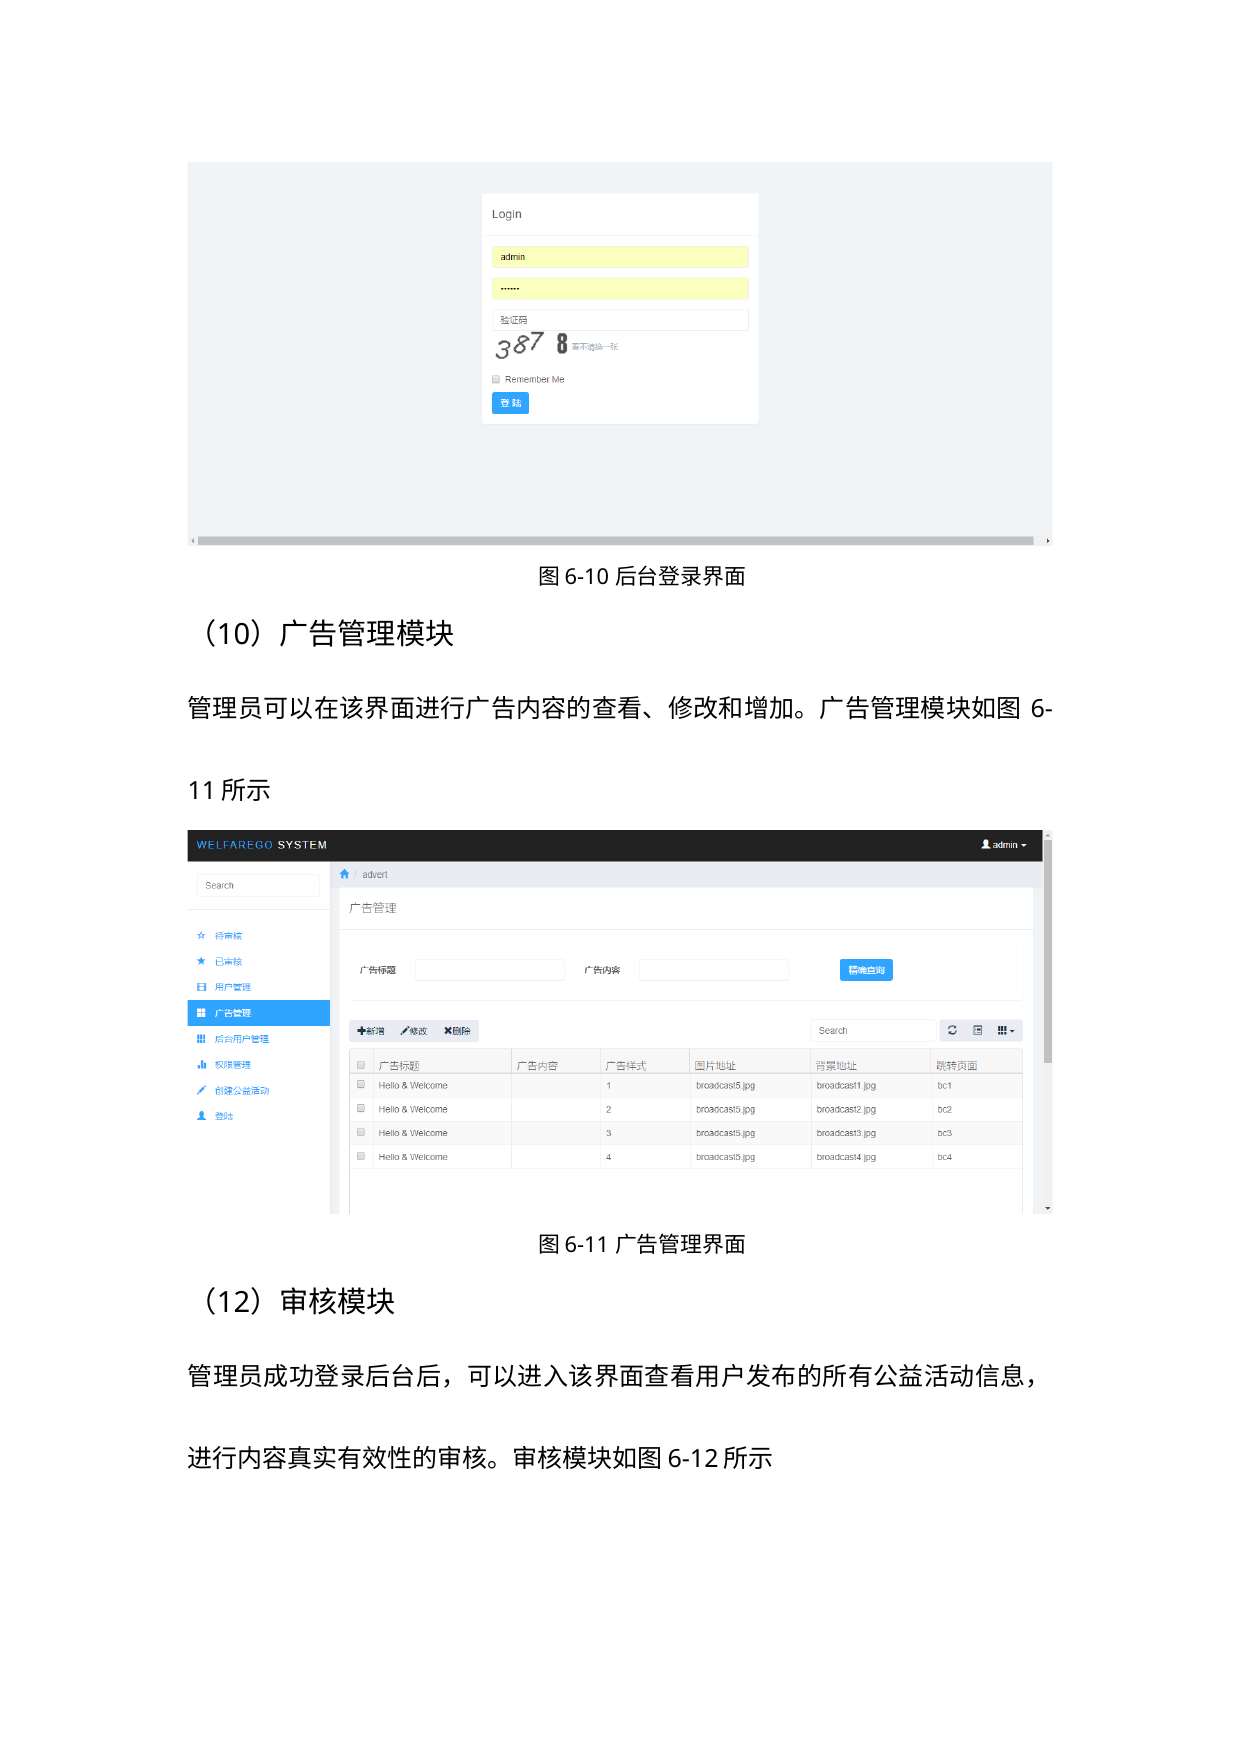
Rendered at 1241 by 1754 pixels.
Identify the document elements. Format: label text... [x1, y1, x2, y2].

text 图6-11 广告管理界面 [187, 1227, 1053, 1259]
text （12）审核模块 [187, 1267, 1053, 1332]
text 管理员成功登录后台后，可以进入该界面查看用户发布的所有公益活动信息，进行内容真实有效性的审核。审核模块如图6-12所示 [187, 1342, 1053, 1489]
text 管理员可以在该界面进行广告内容的查看、修改和增加。广告管理模块如图6-11所示 [187, 674, 1053, 821]
picture [187, 162, 1053, 546]
picture [187, 830, 1053, 1214]
text （10）广告管理模块 [187, 599, 1053, 664]
text 图6-10 后台登录界面 [187, 559, 1053, 591]
